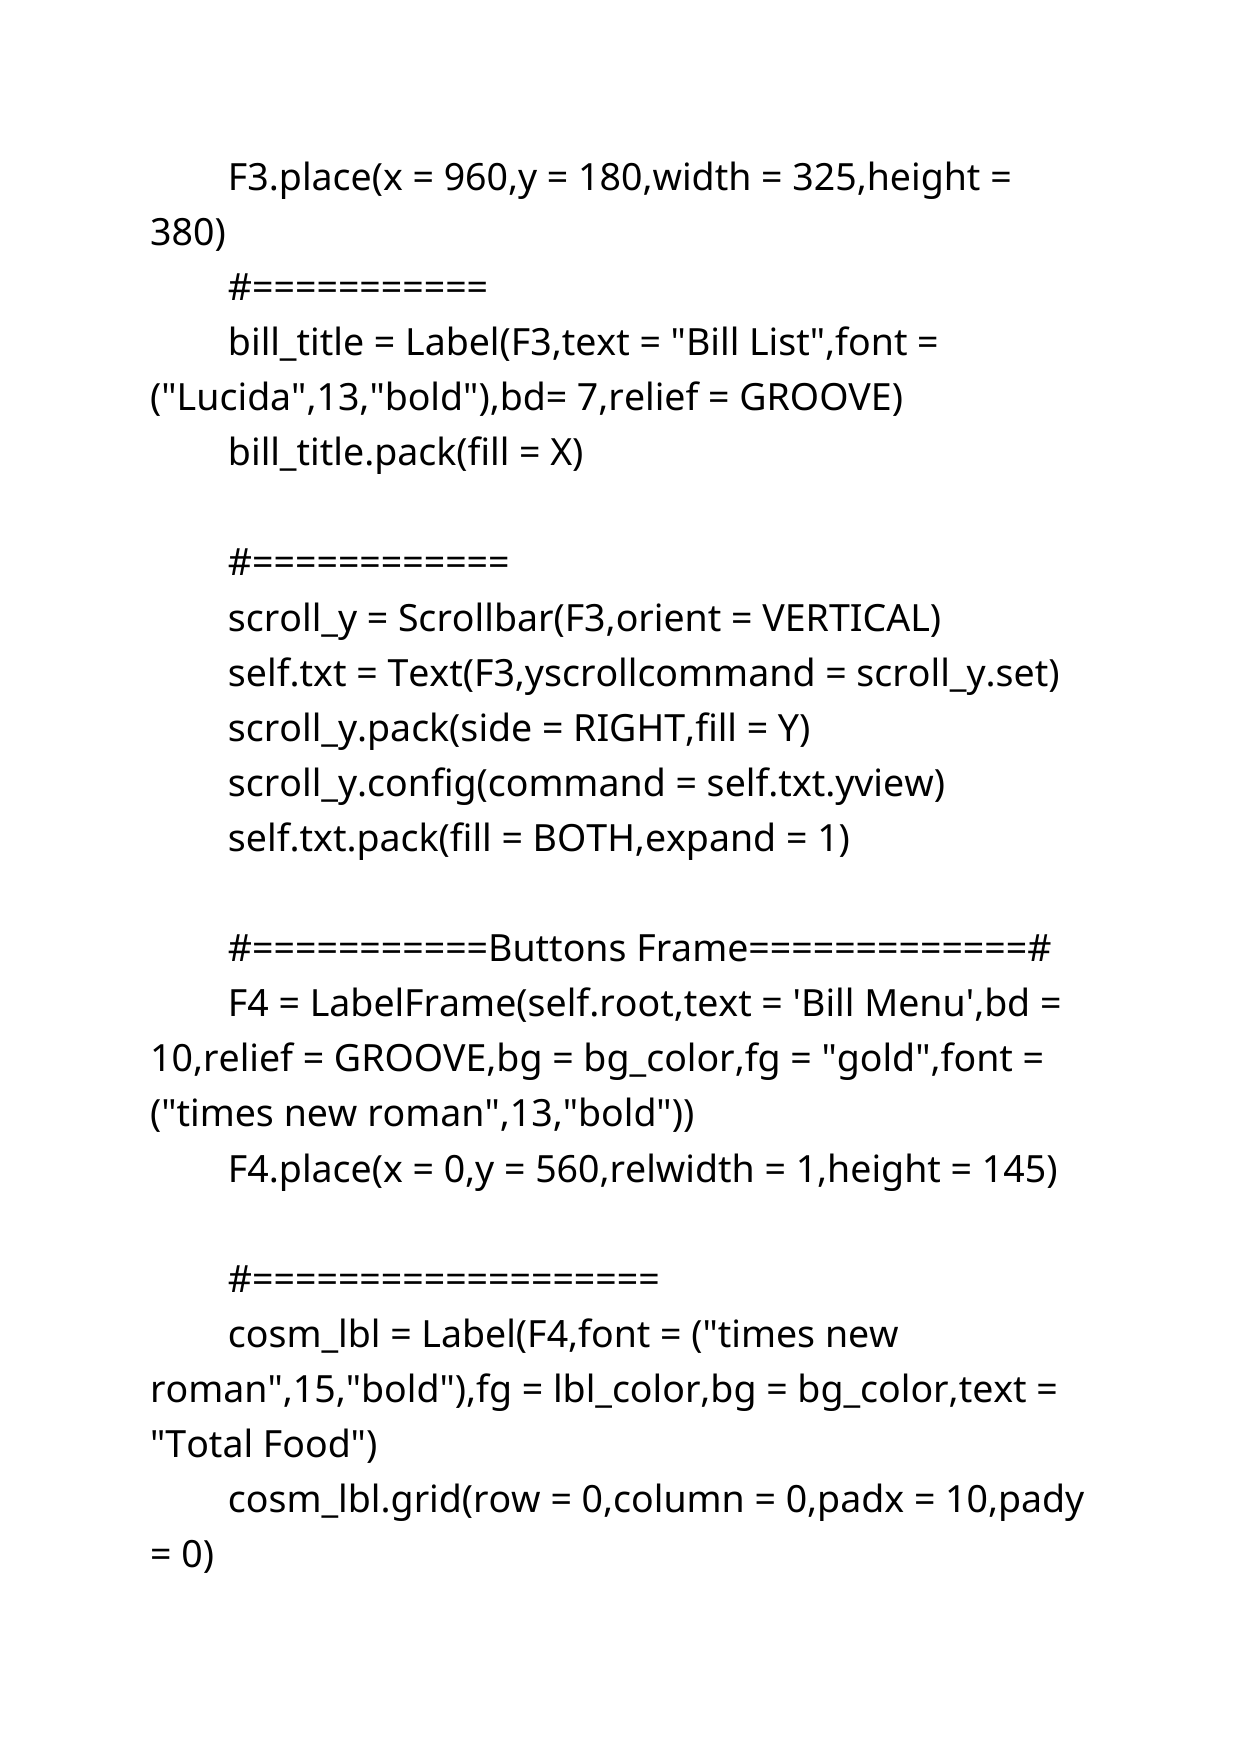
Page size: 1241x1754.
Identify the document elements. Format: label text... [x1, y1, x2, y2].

text bill_title = Label(F3,text = "Bill List",font = ("Lucida",13,"bold"),bd= 7,relief = GROOVE) [150, 315, 1090, 421]
text #=================== [150, 1252, 1090, 1303]
text self.txt = Text(F3,yscrollcommand = scroll_y.set) [150, 646, 1090, 697]
text scroll_y.pack(side = RIGHT,fill = Y) [150, 701, 1090, 752]
text #============ [150, 536, 1090, 587]
text F3.place(x = 960,y = 180,width = 325,height = 380) [150, 150, 1090, 256]
text F4.place(x = 0,y = 560,relwidth = 1,height = 145) [150, 1142, 1090, 1193]
text cosm_lbl = Label(F4,font = ("times new roman",15,"bold"),fg = lbl_color,bg = bg_color,text = "Total Food") [150, 1307, 1090, 1468]
text F4 = LabelFrame(self.root,text = 'Bill Menu',bd = 10,relief = GROOVE,bg = bg_color,fg = "gold",font = ("times new roman",13,"bold")) [150, 977, 1090, 1138]
text bill_title.pack(fill = X) [150, 426, 1090, 477]
text #=========== [150, 260, 1090, 311]
text self.txt.pack(fill = BOTH,expand = 1) [150, 811, 1090, 862]
text scroll_y = Scrollbar(F3,orient = VERTICAL) [150, 591, 1090, 642]
text scroll_y.config(command = self.txt.yview) [150, 756, 1090, 807]
text #===========Buttons Frame=============# [150, 921, 1090, 972]
text cosm_lbl.grid(row = 0,column = 0,padx = 10,pady = 0) [150, 1472, 1090, 1579]
